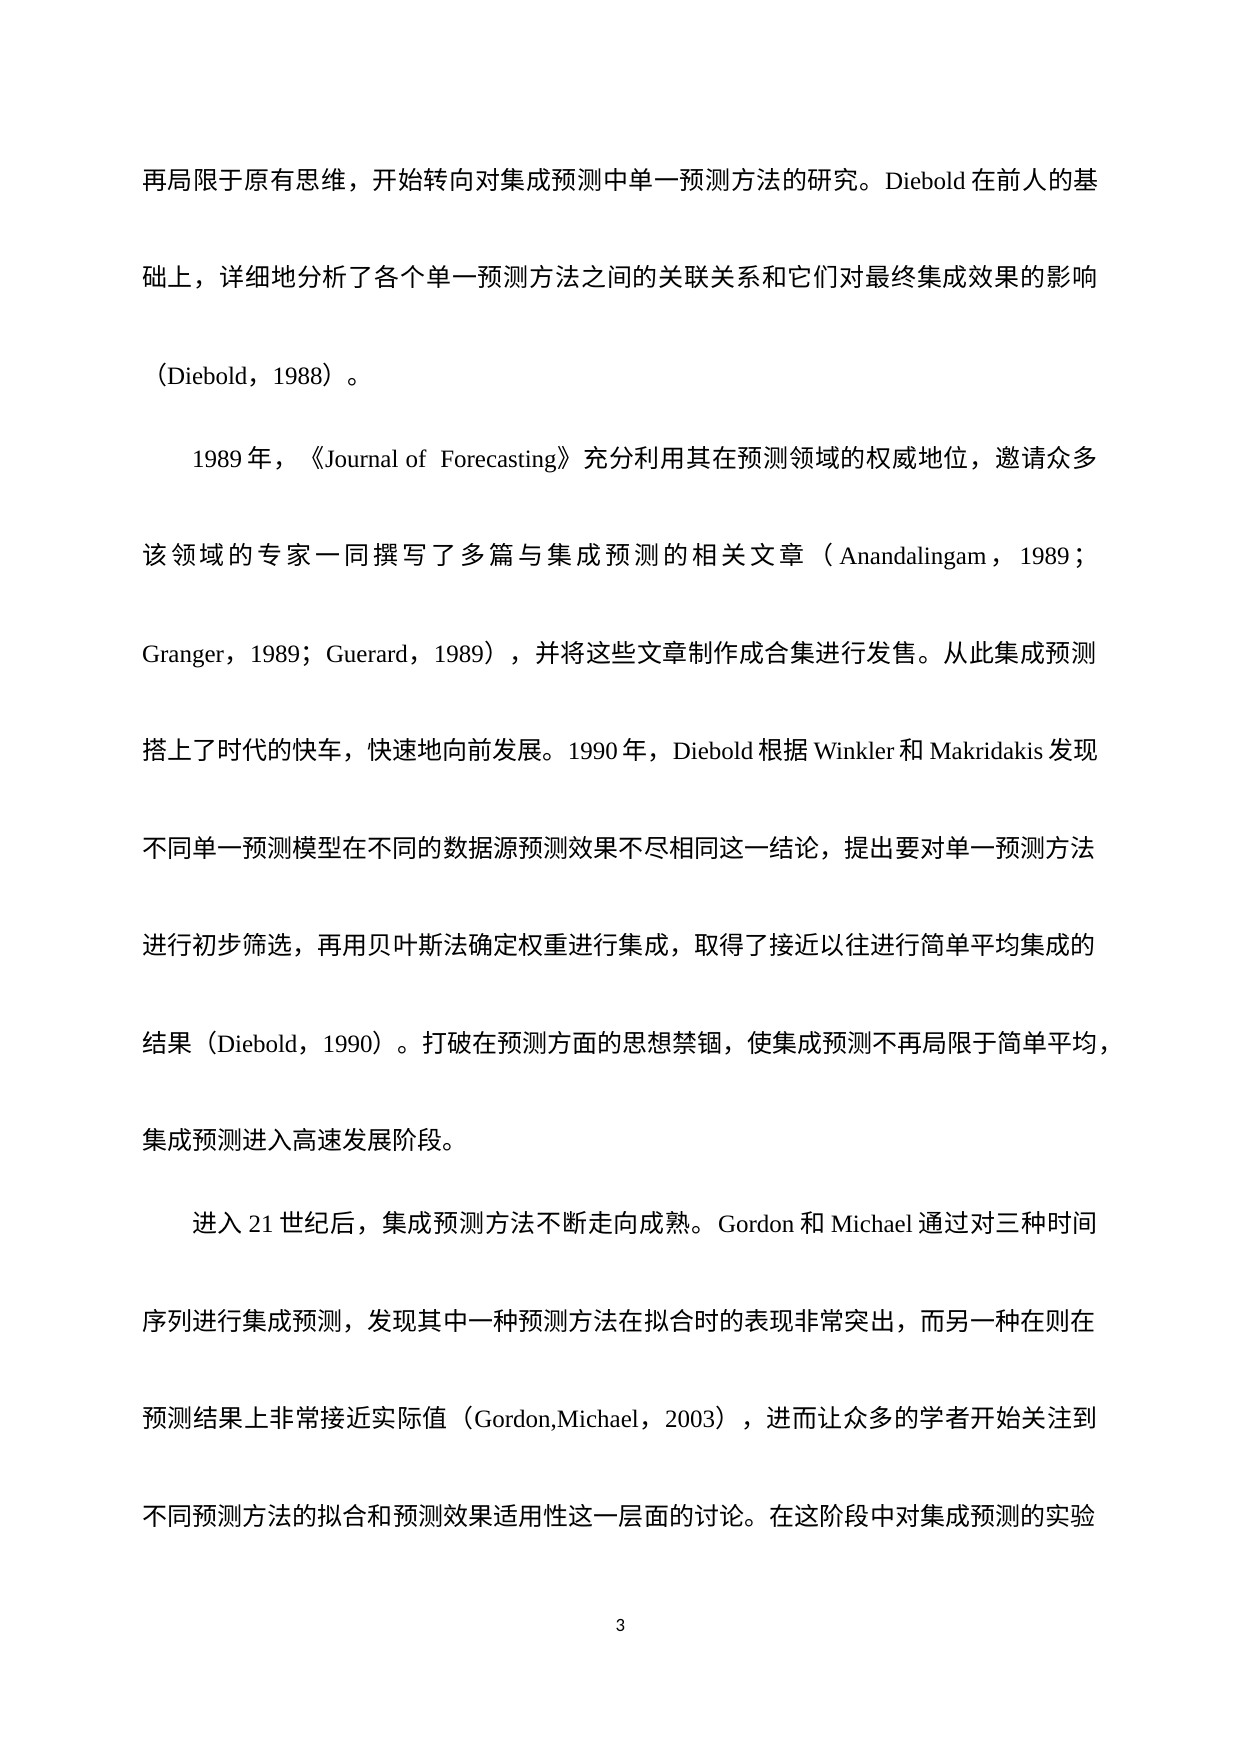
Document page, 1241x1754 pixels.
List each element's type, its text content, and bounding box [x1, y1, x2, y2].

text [142, 146, 1098, 406]
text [142, 1189, 1098, 1547]
text 1989年，《Journal of Forecasting》充分利用其在预测领域的权威地位，邀请众多该领域的专家一同撰写了多篇与集成预测的相关文章（Anandalingam，1989；Granger，1989；Guerard，1989），并将这些文章制作成合集进行发售。从此集成预测搭上了时代的快车，快速地向前发展。1990年，Diebold根据Winkler和Makridakis发现不同单一预测模型在不同的数据源预测效果不尽相同这一结论，提出要对单一预测方法进行初步筛选，再用贝叶斯法确定权重进行集成，取得了接近以往进行简单平均集成的结果（Diebold，1990）。打破在预测方面的思想禁锢，使集成预测不再局限于简单平均，集成预测进入高速发展阶段。 [142, 424, 1098, 1171]
